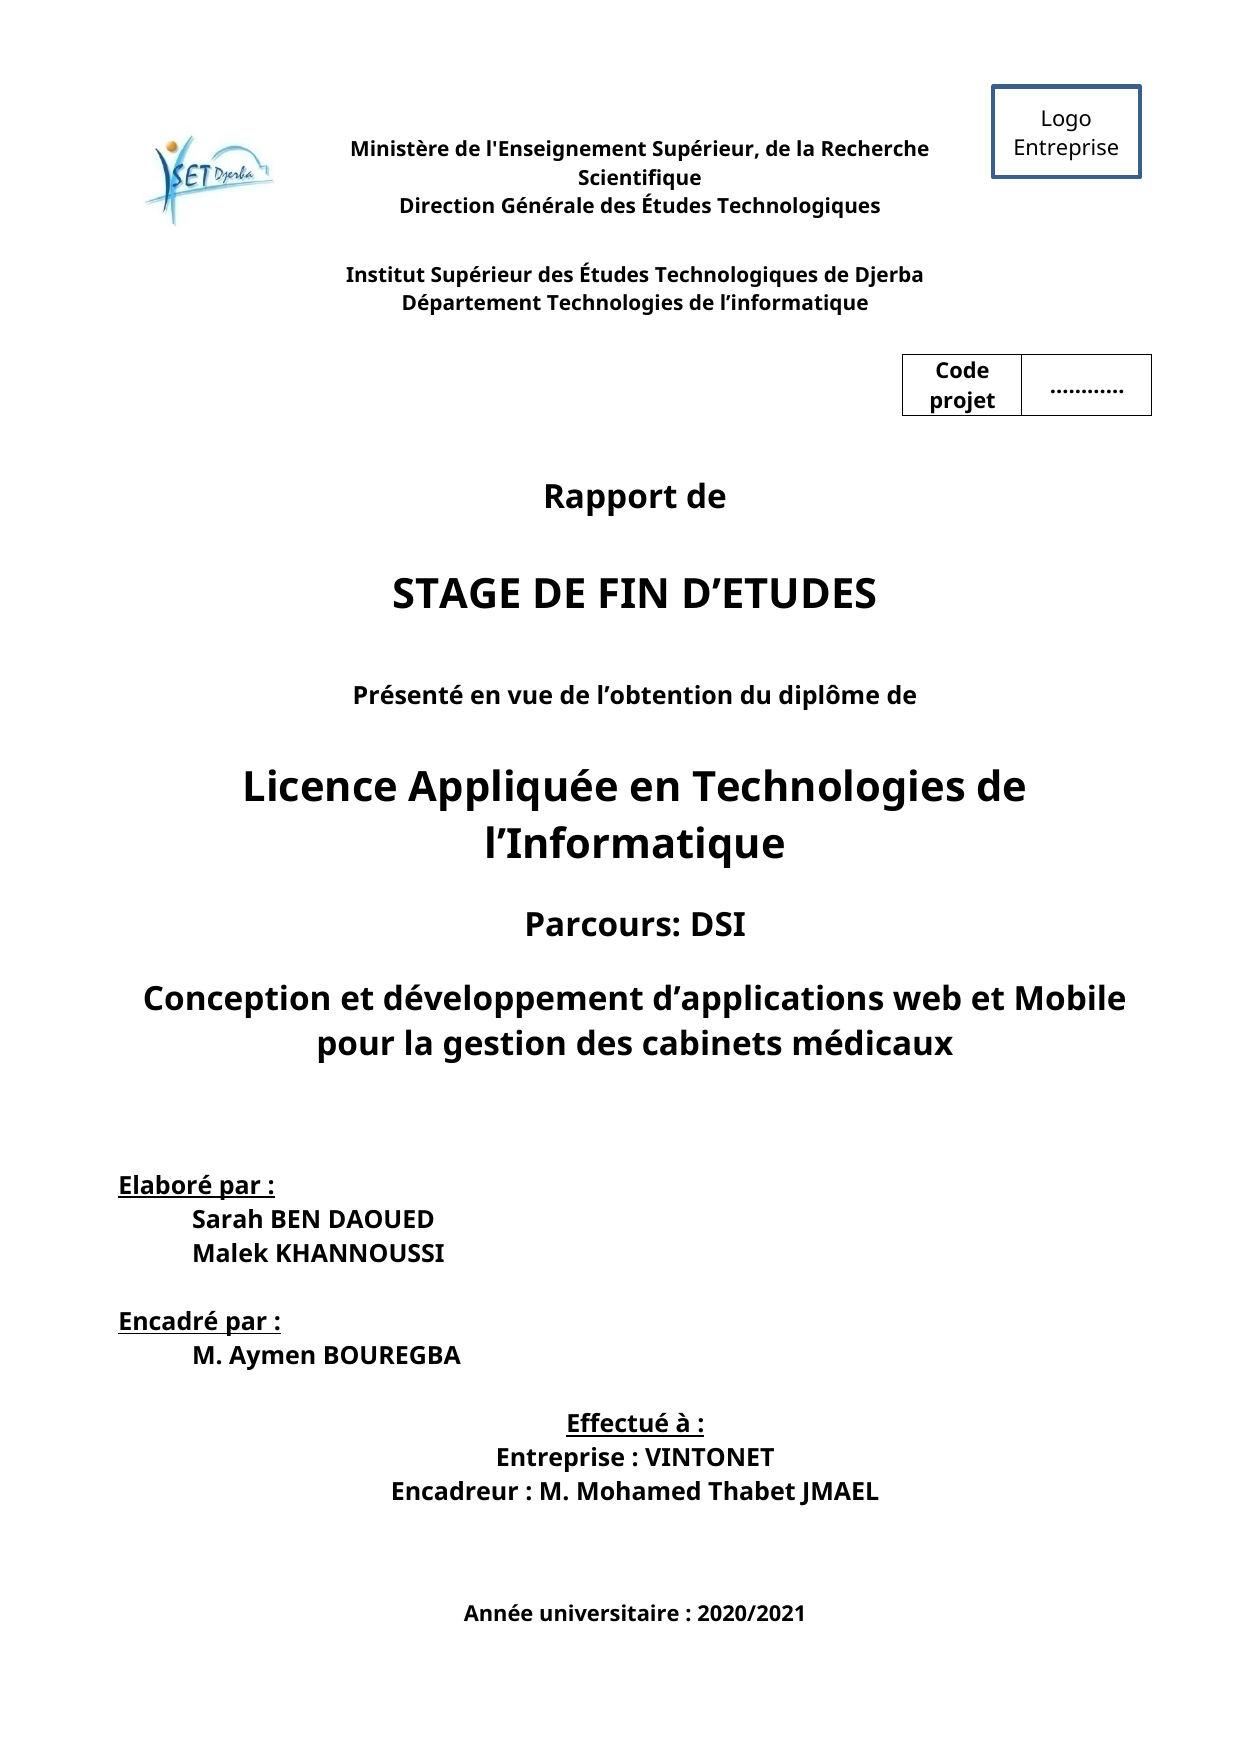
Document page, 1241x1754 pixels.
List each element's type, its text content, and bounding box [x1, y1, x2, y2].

text Entreprise : VINTONET [118, 1440, 1152, 1474]
text STAGE DE FIN D’ETUDES [118, 564, 1152, 621]
text Présenté en vue de l’obtention du diplôme de [118, 677, 1152, 712]
text Encadreur : M. Mohamed Thabet JMAEL [118, 1474, 1152, 1508]
text M. Aymen BOUREGBA [118, 1338, 1152, 1372]
text l’Informatique [118, 814, 1152, 871]
text Encadré par : [118, 1304, 1152, 1338]
table_header Logo Entreprise [982, 103, 1149, 251]
table_header Code projet [903, 355, 1021, 414]
text Malek KHANNOUSSI [118, 1236, 1152, 1270]
text Licence Appliquée en Technologies de [118, 757, 1152, 814]
text Parcours: DSI [118, 900, 1152, 946]
text Conception et développement d’applications web et Mobile pour la gestion des cabinets médicaux [118, 974, 1152, 1065]
table_header [120, 103, 297, 251]
text Année universitaire : 2020/2021 [118, 1597, 1152, 1627]
picture [131, 126, 283, 228]
text Sarah BEN DAOUED [118, 1202, 1152, 1236]
table_header Ministère de l'Enseignement Supérieur, de la Recherche Scientifique Direction Générale des Études Technologiques [297, 103, 982, 251]
text Elaboré par : [118, 1167, 1152, 1202]
text Effectué à : [118, 1406, 1152, 1440]
text Rapport de [118, 473, 1152, 518]
table_header ………… [1022, 355, 1151, 414]
table_cell Institut Supérieur des Études Technologiques de Djerba Département Technologies de l’informatique [120, 251, 1149, 325]
